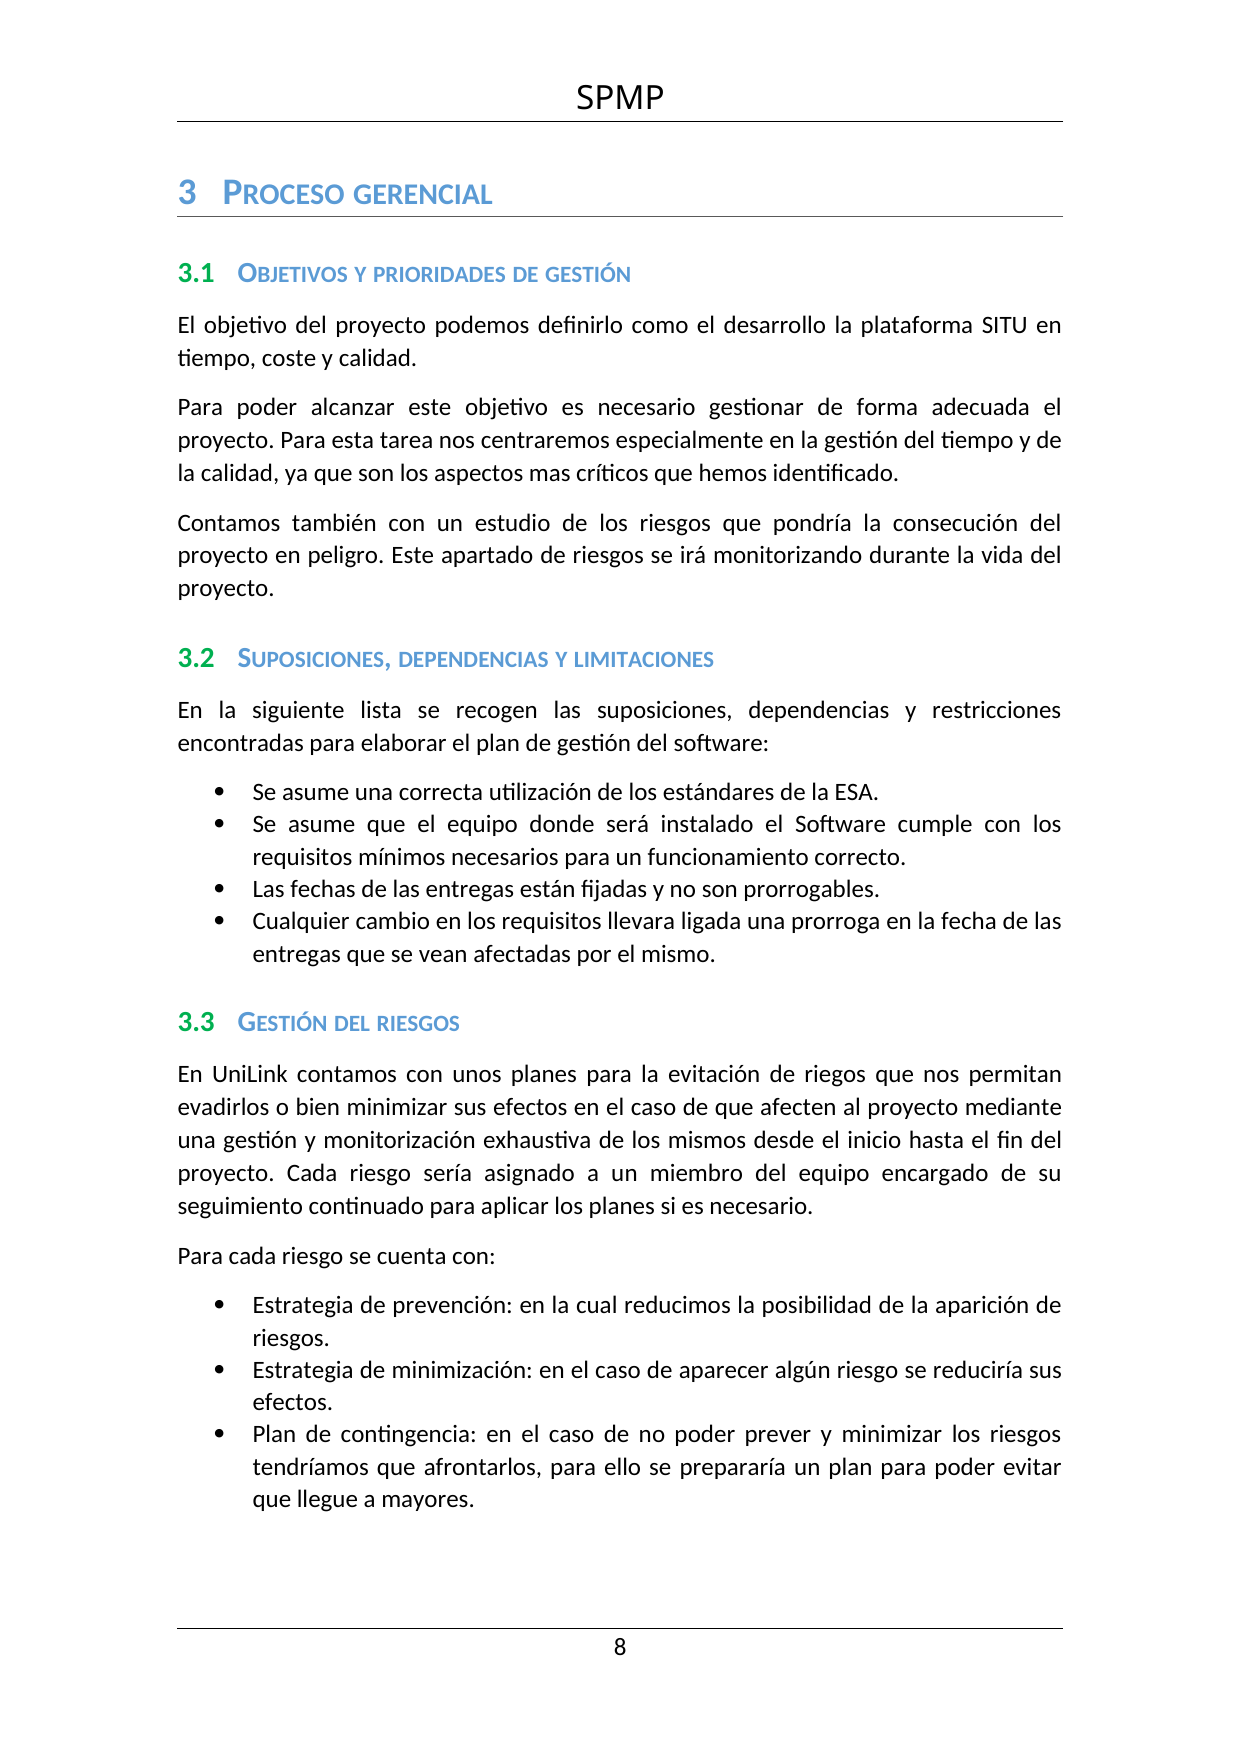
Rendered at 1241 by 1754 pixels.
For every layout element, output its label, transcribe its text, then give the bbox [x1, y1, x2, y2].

subtitle Gestión del riesgos [177, 1003, 1063, 1039]
list Las fechas de las entregas están fijadas y no son prorrogables. [215, 873, 1063, 904]
text En la siguiente lista se recogen las suposiciones, dependencias y restricciones encontradas para elaborar el plan de gestión del software: [177, 694, 1063, 757]
text Para cada riesgo se cuenta con: [177, 1240, 1063, 1270]
text Contamos también con un estudio de los riesgos que pondría la consecución del proyecto en peligro. Este apartado de riesgos se irá monitorizando durante la vida del proyecto. [177, 507, 1063, 603]
list Plan de contingencia: en el caso de no poder prever y minimizar los riesgos tendríamos que afrontarlos, para ello se prepararía un plan para poder evitar que llegue a mayores. [215, 1418, 1063, 1514]
subtitle Proceso gerencial [177, 168, 1063, 216]
subtitle Objetivos y prioridades de gestión [177, 254, 1063, 289]
text El objetivo del proyecto podemos definirlo como el desarrollo la plataforma SITU en tiempo, coste y calidad. [177, 309, 1063, 372]
list Cualquier cambio en los requisitos llevara ligada una prorroga en la fecha de las entregas que se vean afectadas por el mismo. [215, 906, 1063, 968]
list Estrategia de minimización: en el caso de aparecer algún riesgo se reduciría sus efectos. [215, 1354, 1063, 1417]
text Para poder alcanzar este objetivo es necesario gestionar de forma adecuada el proyecto. Para esta tarea nos centraremos especialmente en la gestión del tiempo y de la calidad, ya que son los aspectos mas críticos que hemos identificado. [177, 391, 1063, 488]
list Se asume una correcta utilización de los estándares de la ESA. [215, 776, 1063, 807]
subtitle Suposiciones, dependencias y limitaciones [177, 639, 1063, 674]
text En UniLink contamos con unos planes para la evitación de riegos que nos permitan evadirlos o bien minimizar sus efectos en el caso de que afecten al proyecto mediante una gestión y monitorización exhaustiva de los mismos desde el inicio hasta el fin del proyecto. Cada riesgo sería asignado a un miembro del equipo encargado de su seguimiento continuado para aplicar los planes si es necesario. [177, 1058, 1063, 1221]
list Estrategia de prevención: en la cual reducimos la posibilidad de la aparición de riesgos. [215, 1289, 1063, 1352]
list Se asume que el equipo donde será instalado el Software cumple con los requisitos mínimos necesarios para un funcionamiento correcto. [215, 809, 1063, 871]
